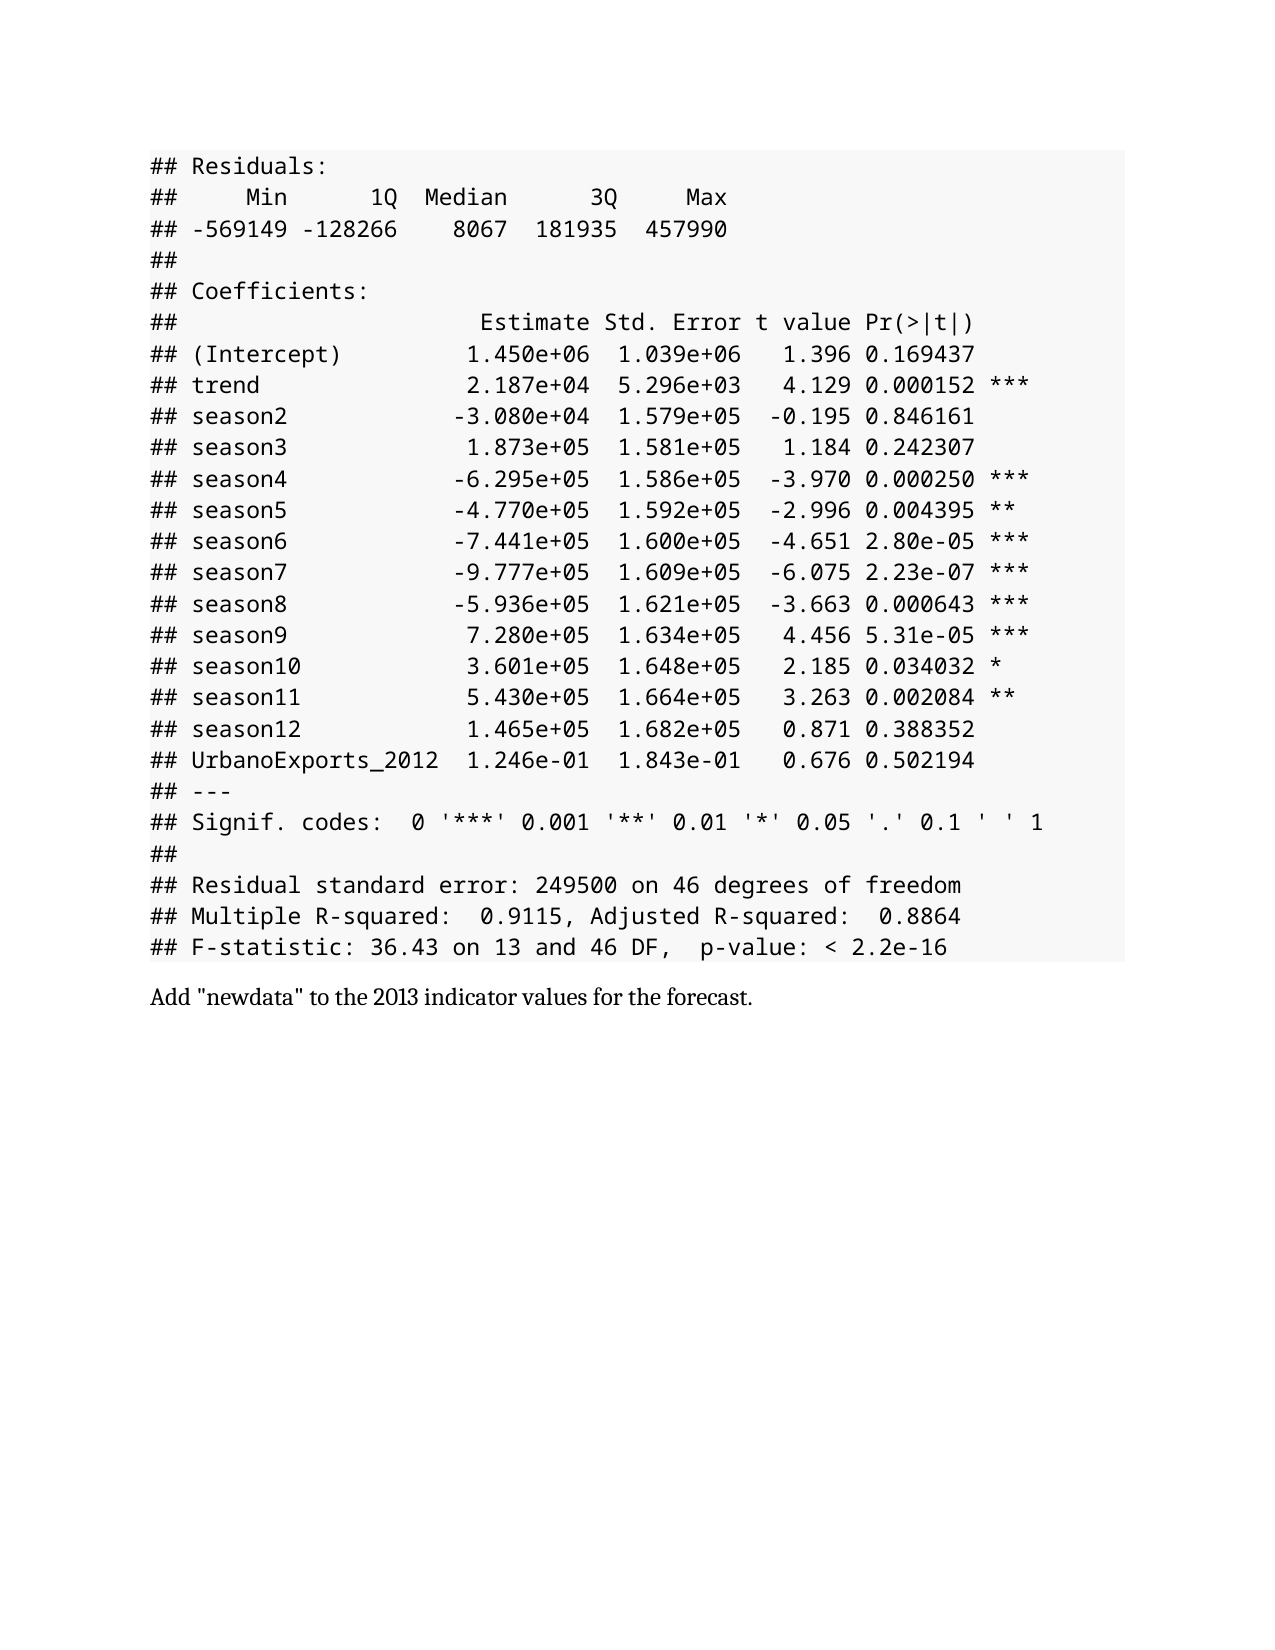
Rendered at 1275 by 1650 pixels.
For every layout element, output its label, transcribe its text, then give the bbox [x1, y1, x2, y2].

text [150, 150, 1125, 962]
text Add "newdata" to the 2013 indicator values for the forecast. [150, 983, 1125, 1012]
